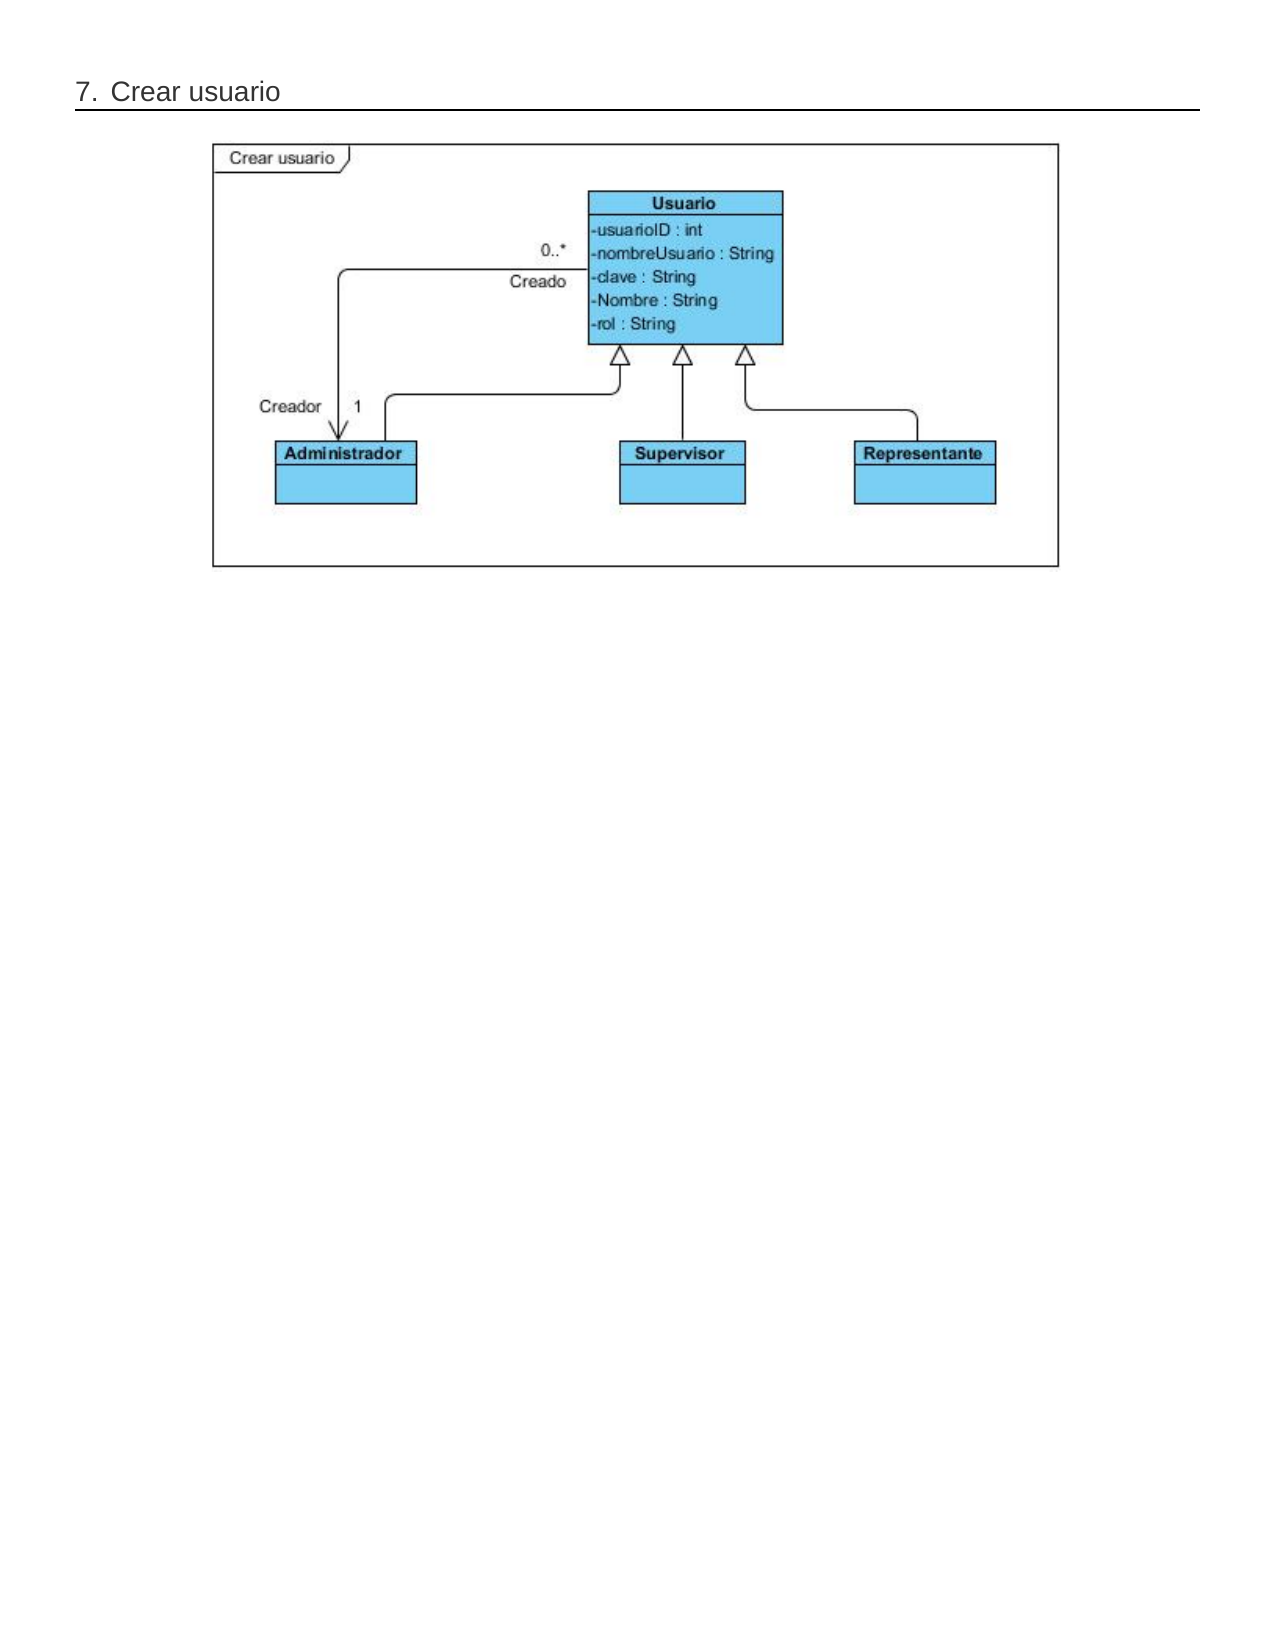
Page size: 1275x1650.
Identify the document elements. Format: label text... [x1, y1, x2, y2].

text Crear usuario [75, 75, 1200, 109]
picture [211, 136, 1064, 572]
